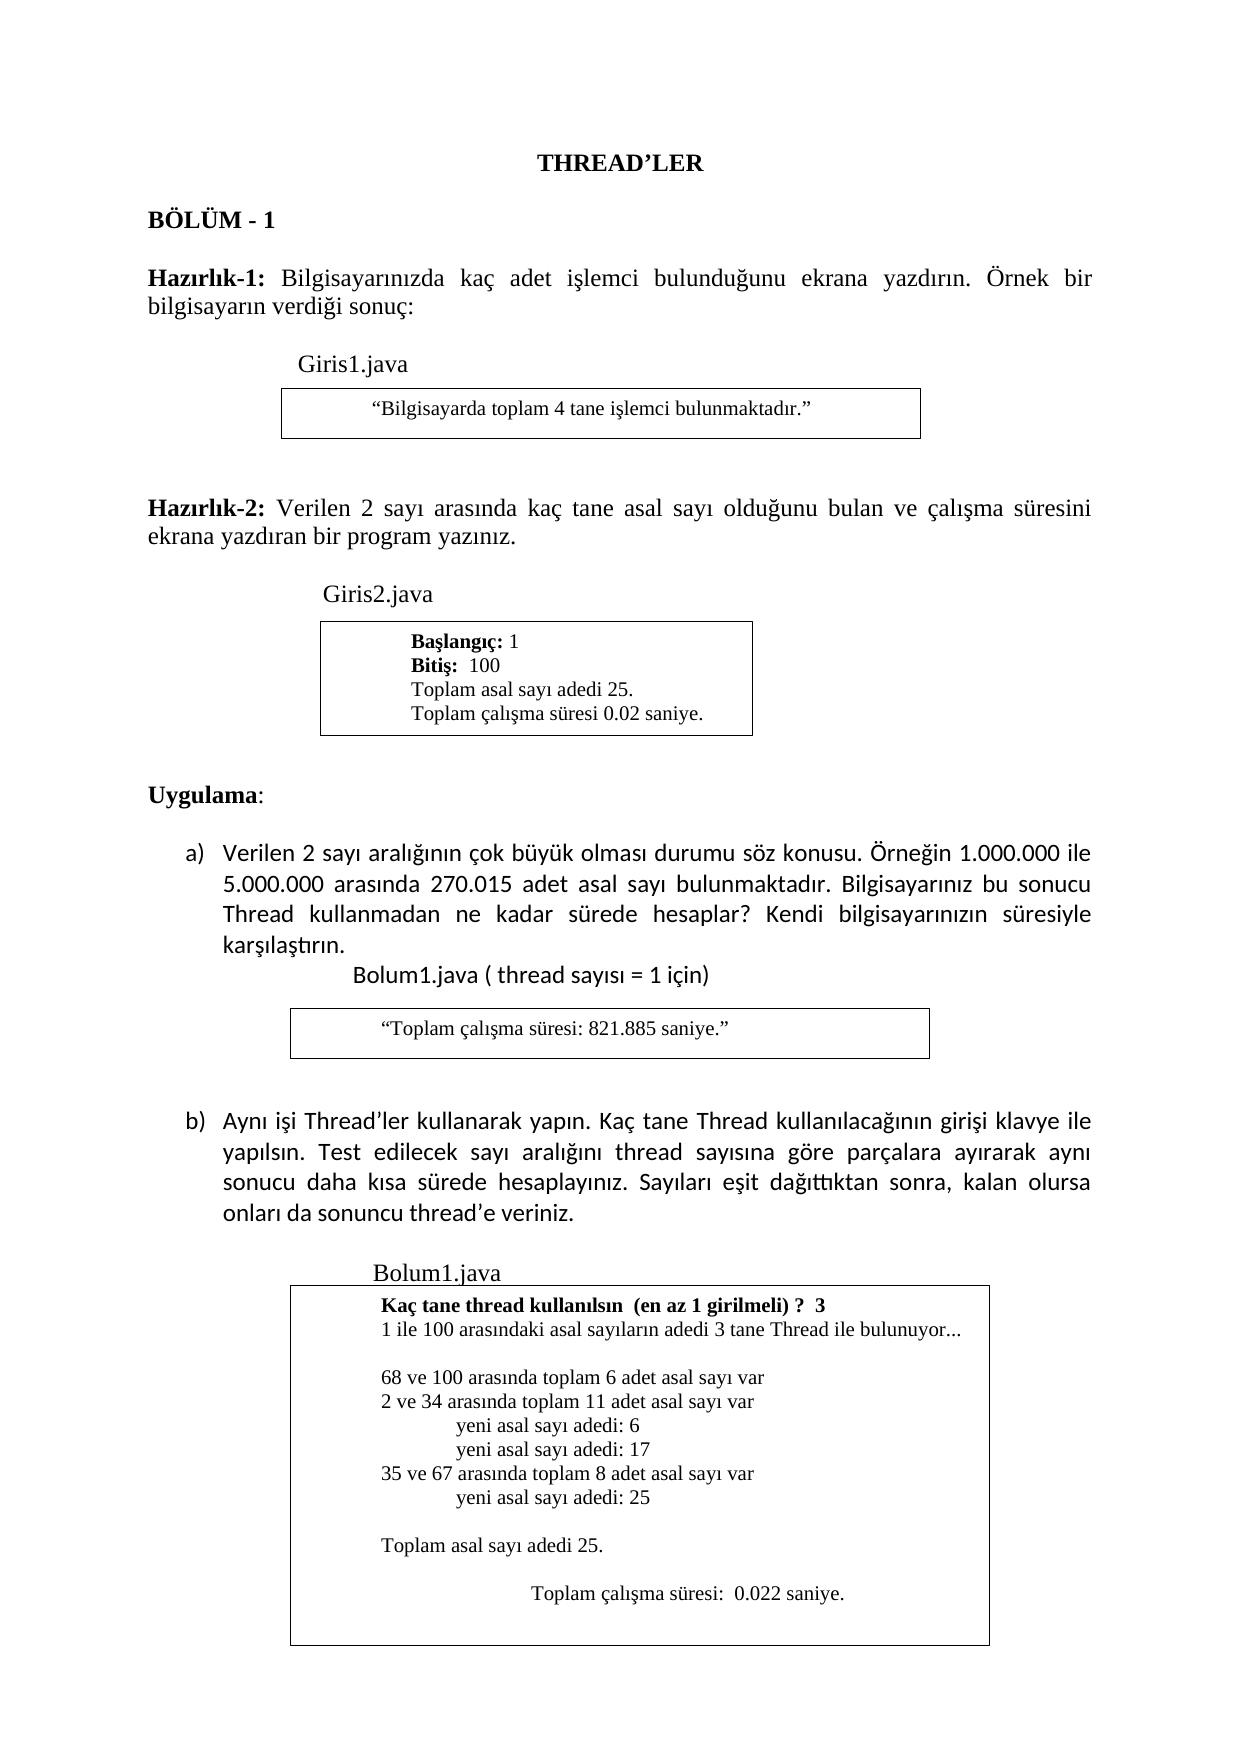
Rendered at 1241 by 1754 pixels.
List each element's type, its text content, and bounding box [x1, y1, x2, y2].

text Bolum1.java [373, 1258, 1093, 1287]
text Hazırlık-1: Bilgisayarınızda kaç adet işlemci bulunduğunu ekrana yazdırın. Örnek bir bilgisayarın verdiği sonuç: [148, 263, 1093, 320]
text Giris2.java [148, 579, 1093, 608]
text Giris1.java [148, 349, 1093, 378]
text THREAD’LER [148, 148, 1093, 176]
list Aynı işi Thread’ler kullanarak yapın. Kaç tane Thread kullanılacağının girişi klavye ile yapılsın. Test edilecek sayı aralığını thread sayısına göre parçalara ayırarak aynı sonucu daha kısa sürede hesaplayınız. Sayıları eşit dağıttıktan sonra, kalan olursa onları da sonuncu thread’e veriniz. [185, 1105, 1093, 1227]
list Verilen 2 sayı aralığının çok büyük olması durumu söz konusu. Örneğin 1.000.000 ile 5.000.000 arasında 270.015 adet asal sayı bulunmaktadır. Bilgisayarınız bu sonucu Thread kullanmadan ne kadar sürede hesaplar? Kendi bilgisayarınızın süresiyle karşılaştırın. [185, 838, 1093, 960]
text BÖLÜM - 1 [148, 205, 1093, 234]
text Hazırlık-2: Verilen 2 sayı arasında kaç tane asal sayı olduğunu bulan ve çalışma süresini ekrana yazdıran bir program yazınız. [148, 493, 1093, 550]
text Uygulama: [148, 780, 1093, 809]
list Bolum1.java ( thread sayısı = 1 için) [223, 960, 1093, 990]
